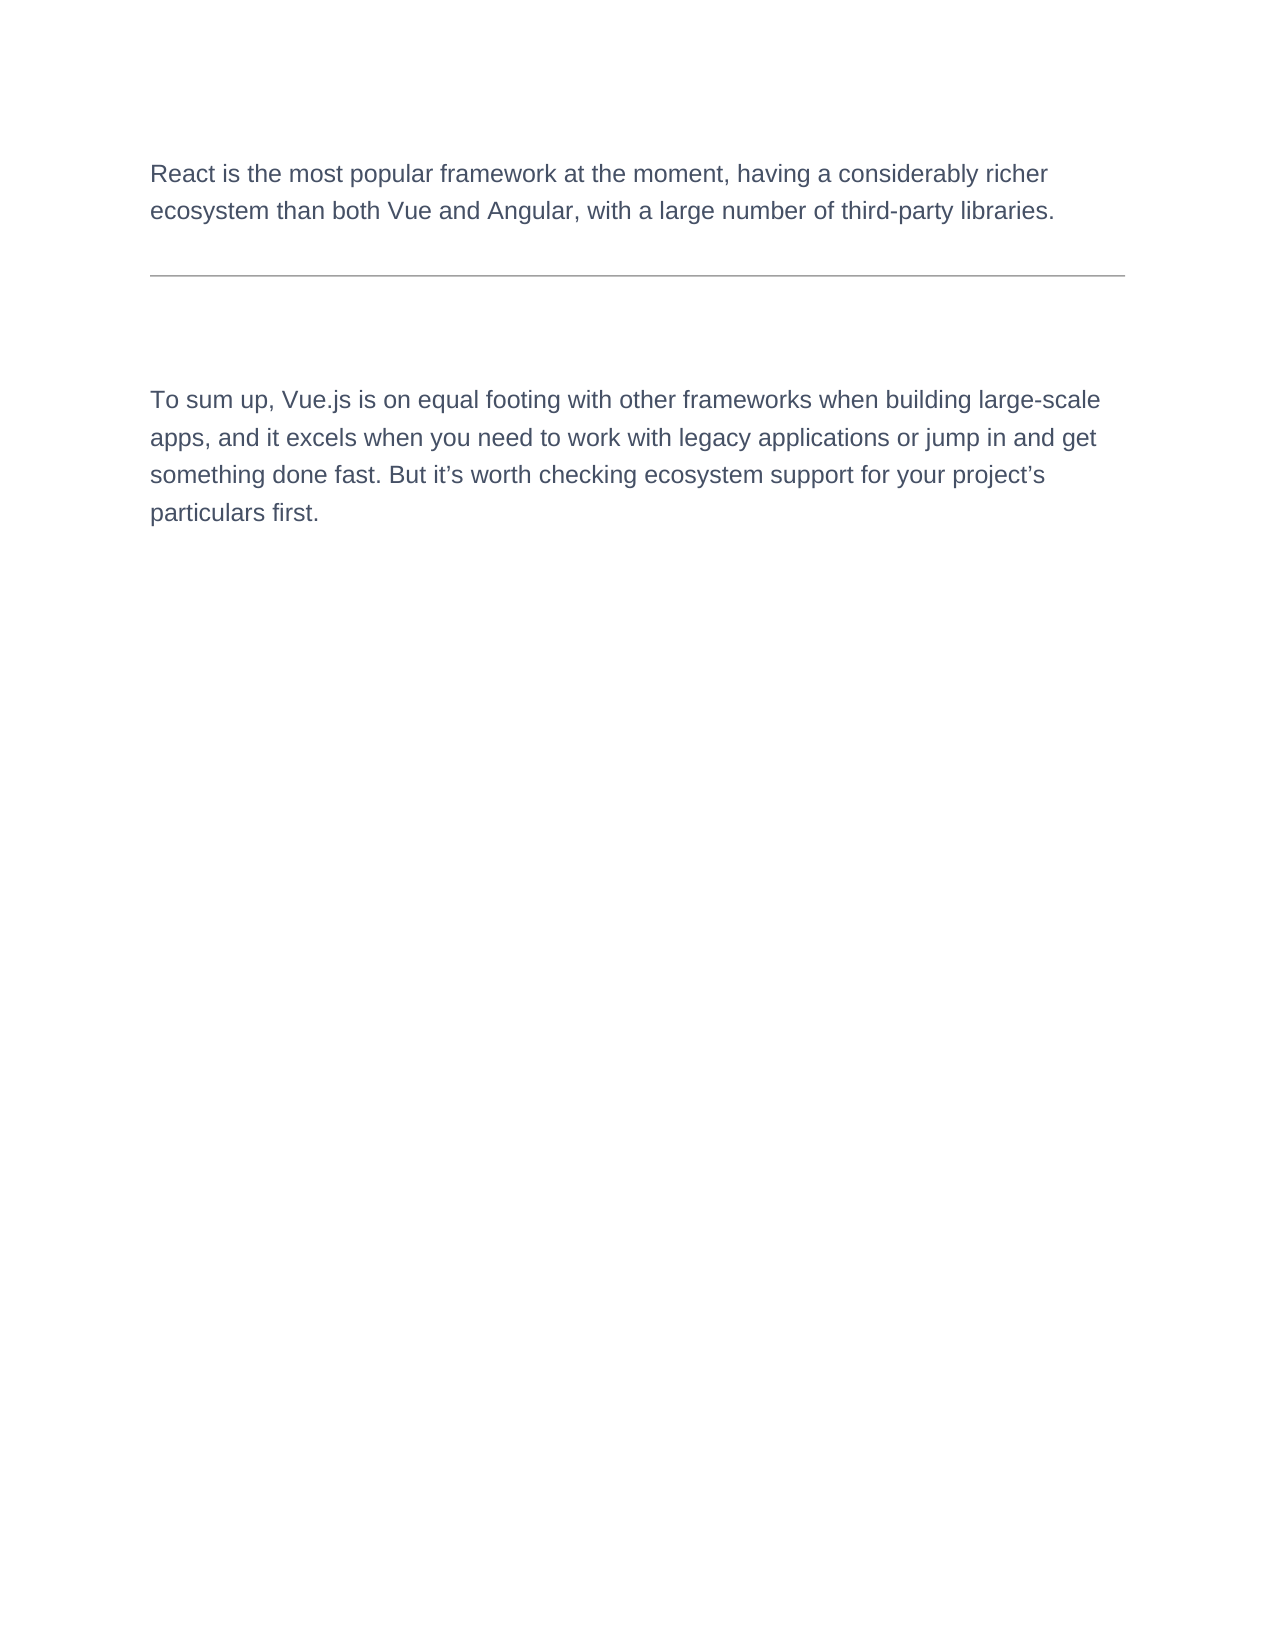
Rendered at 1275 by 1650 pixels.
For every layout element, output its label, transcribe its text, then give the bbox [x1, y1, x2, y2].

text React is the most popular framework at the moment, having a considerably richer ecosystem than both Vue and Angular, with a large number of third-party libraries. [150, 150, 1125, 225]
text To sum up, Vue.js is on equal footing with other frameworks when building large-scale apps, and it excels when you need to work with legacy applications or jump in and get something done fast. But it’s worth checking ecosystem support for your project’s particulars first. [150, 377, 1125, 527]
